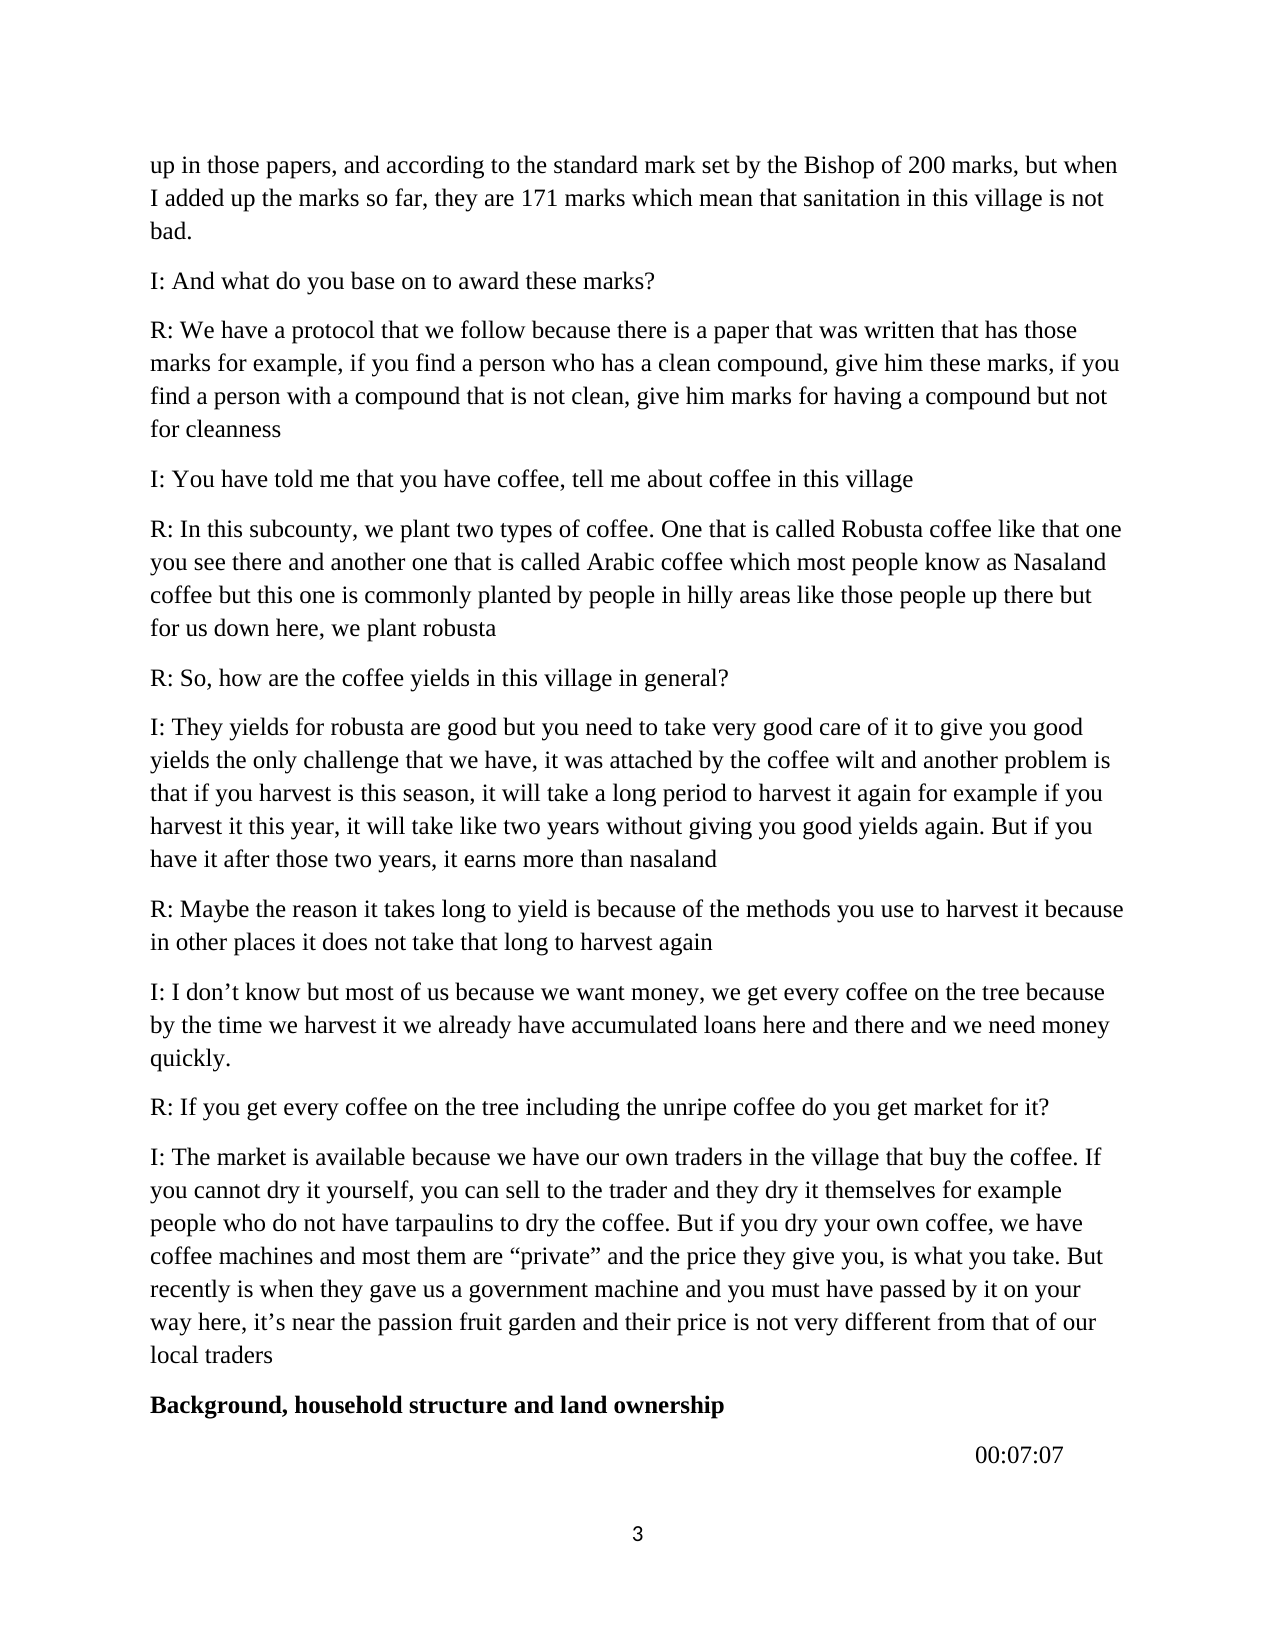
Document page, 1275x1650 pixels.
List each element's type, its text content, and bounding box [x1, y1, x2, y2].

text I: And what do you base on to award these marks? [150, 266, 1125, 294]
text up in those papers, and according to the standard mark set by the Bishop of 200 marks, but when I added up the marks so far, they are 171 marks which mean that sanitation in this village is not bad. [150, 150, 1125, 245]
text R: We have a protocol that we follow because there is a paper that was written that has those marks for example, if you find a person who has a clean compound, give him these marks, if you find a person with a compound that is not clean, give him marks for having a compound but not for cleanness [150, 315, 1125, 443]
text Background, household structure and land ownership [150, 1390, 1125, 1419]
text I: You have told me that you have coffee, tell me about coffee in this village [150, 464, 1125, 493]
text I: The market is available because we have our own traders in the village that buy the coffee. If you cannot dry it yourself, you can sell to the trader and they dry it themselves for example people who do not have tarpaulins to dry the coffee. But if you dry your own coffee, we have coffee machines and most them are “private” and the price they give you, is what you take. But recently is when they gave us a government machine and you must have passed by it on your way here, it’s near the passion fruit garden and their price is not very different from that of our local traders [150, 1142, 1125, 1369]
text 00:07:07 [900, 1440, 1125, 1468]
text R: So, how are the coffee yields in this village in general? [150, 663, 1125, 691]
text R: If you get every coffee on the tree including the unripe coffee do you get market for it? [150, 1092, 1125, 1121]
text I: I don’t know but most of us because we want money, we get every coffee on the tree because by the time we harvest it we already have accumulated loans here and there and we need money quickly. [150, 977, 1125, 1072]
text I: They yields for robusta are good but you need to take very good care of it to give you good yields the only challenge that we have, it was attached by the coffee wilt and another problem is that if you harvest is this season, it will take a long period to harvest it again for example if you harvest it this year, it will take like two years without giving you good yields again. But if you have it after those two years, it earns more than nasaland [150, 712, 1125, 873]
text R: Maybe the reason it takes long to yield is because of the methods you use to harvest it because in other places it does not take that long to harvest again [150, 894, 1125, 956]
text R: In this subcounty, we plant two types of coffee. One that is called Robusta coffee like that one you see there and another one that is called Arabic coffee which most people know as Nasaland coffee but this one is commonly planted by people in hilly areas like those people up there but for us down here, we plant robusta [150, 514, 1125, 642]
